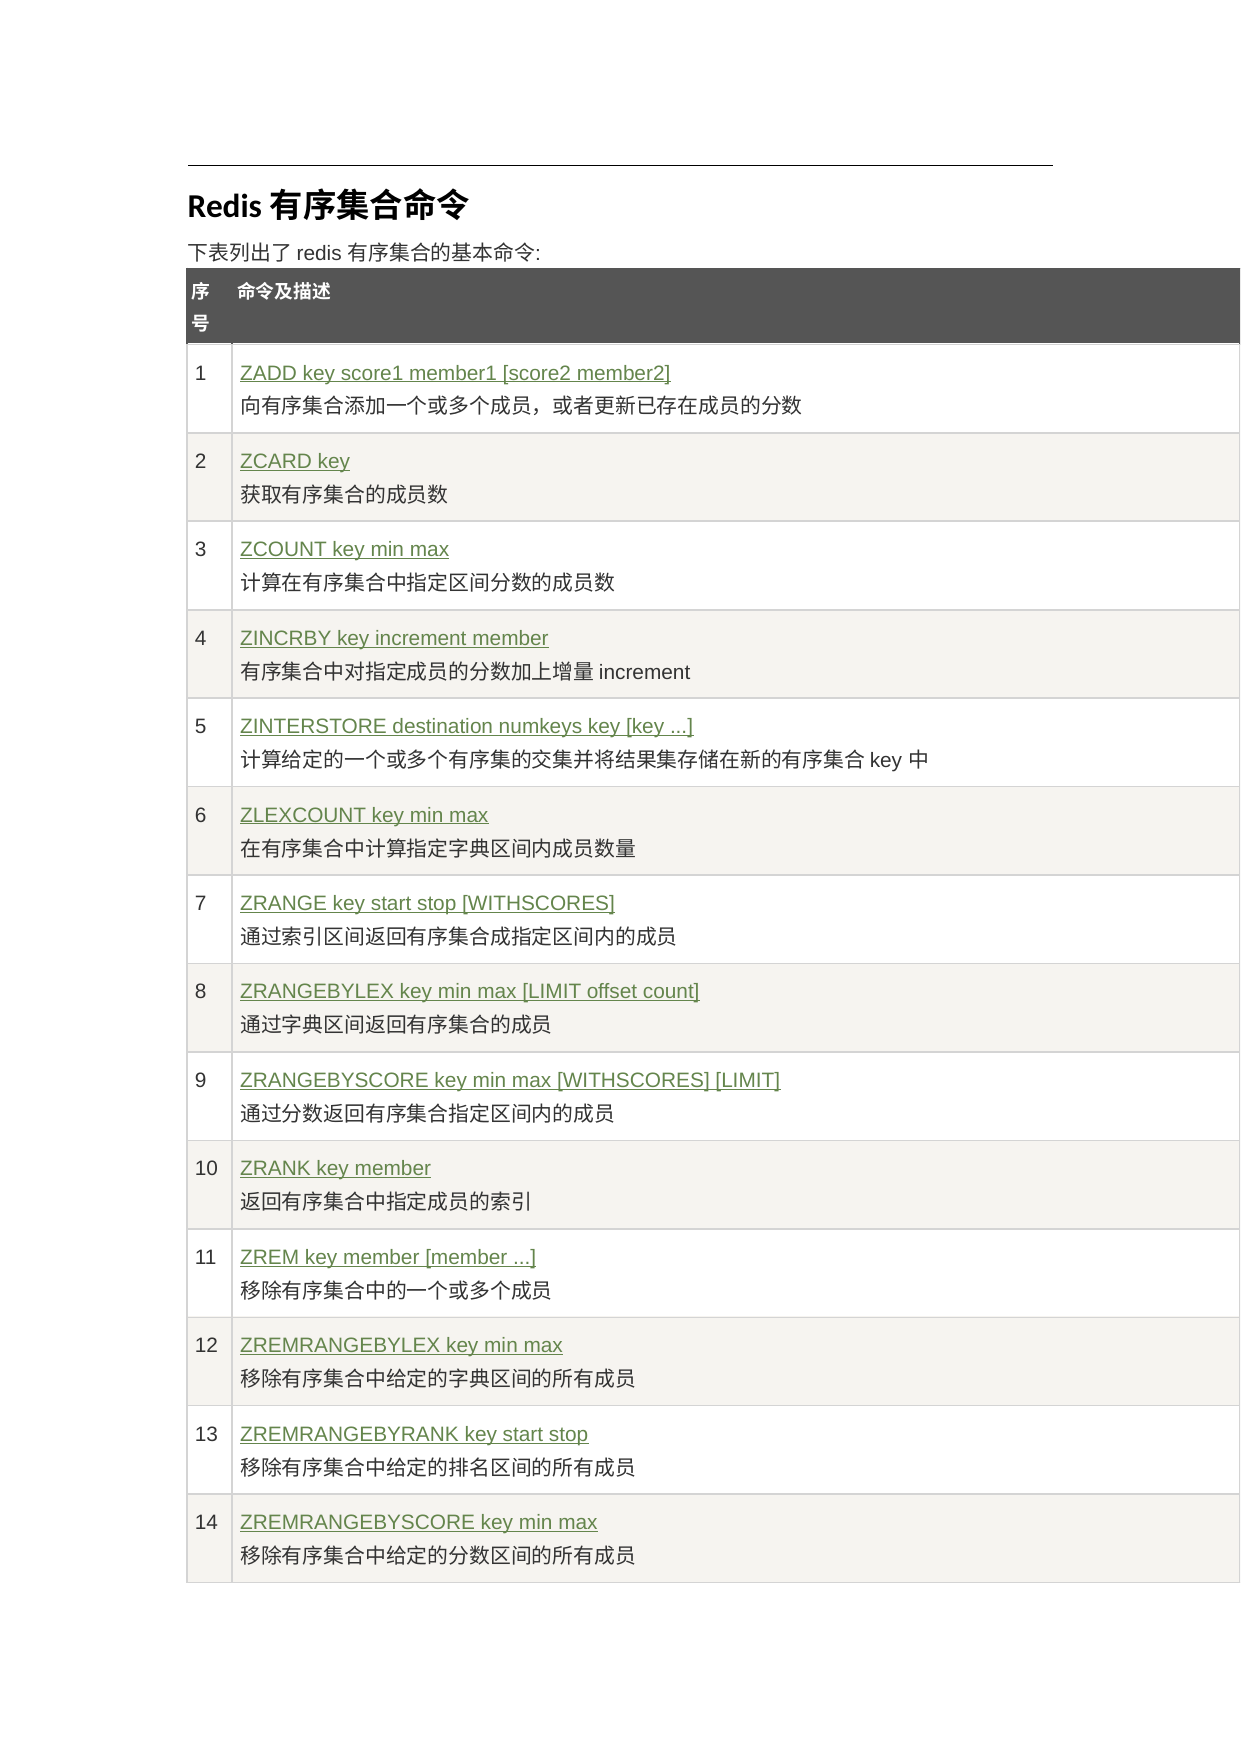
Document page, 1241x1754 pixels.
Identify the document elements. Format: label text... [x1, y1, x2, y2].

text Redis 有序集合命令 [187, 170, 1053, 235]
table_cell 6 [188, 787, 231, 874]
table_cell 1 [188, 345, 231, 432]
table_cell 9 [188, 1053, 231, 1139]
table_cell 5 [188, 699, 231, 786]
text 下表列出了 redis 有序集合的基本命令: [187, 235, 1053, 268]
table_header 序号 [188, 269, 231, 343]
table_cell ZCARD key 获取有序集合的成员数 [233, 434, 1239, 520]
table_cell 13 [188, 1406, 231, 1493]
table_header 命令及描述 [233, 269, 1239, 343]
table_cell 2 [188, 434, 231, 520]
table_cell 11 [188, 1230, 231, 1316]
table_cell ZLEXCOUNT key min max 在有序集合中计算指定字典区间内成员数量 [233, 787, 1239, 874]
table_cell 10 [188, 1141, 231, 1228]
table_cell ZCOUNT key min max 计算在有序集合中指定区间分数的成员数 [233, 522, 1239, 609]
table_cell ZREMRANGEBYSCORE key min max 移除有序集合中给定的分数区间的所有成员 [233, 1495, 1239, 1582]
table_cell ZREMRANGEBYLEX key min max 移除有序集合中给定的字典区间的所有成员 [233, 1318, 1239, 1405]
table_cell 4 [188, 611, 231, 697]
table_cell ZRANGE key start stop [WITHSCORES] 通过索引区间返回有序集合成指定区间内的成员 [233, 876, 1239, 963]
table_cell ZINTERSTORE destination numkeys key [key ...] 计算给定的一个或多个有序集的交集并将结果集存储在新的有序集合 key 中 [233, 699, 1239, 786]
table_cell 14 [188, 1495, 231, 1582]
table_cell ZREMRANGEBYRANK key start stop 移除有序集合中给定的排名区间的所有成员 [233, 1406, 1239, 1493]
table_cell ZRANK key member 返回有序集合中指定成员的索引 [233, 1141, 1239, 1228]
table_cell ZADD key score1 member1 [score2 member2] 向有序集合添加一个或多个成员，或者更新已存在成员的分数 [233, 345, 1239, 432]
table_cell 7 [188, 876, 231, 963]
table_cell ZINCRBY key increment member 有序集合中对指定成员的分数加上增量 increment [233, 611, 1239, 697]
table_cell 12 [188, 1318, 231, 1405]
table_cell ZRANGEBYSCORE key min max [WITHSCORES] [LIMIT] 通过分数返回有序集合指定区间内的成员 [233, 1053, 1239, 1139]
table_cell 3 [188, 522, 231, 609]
table_cell 8 [188, 964, 231, 1051]
table_cell ZREM key member [member ...] 移除有序集合中的一个或多个成员 [233, 1230, 1239, 1316]
table_cell ZRANGEBYLEX key min max [LIMIT offset count] 通过字典区间返回有序集合的成员 [233, 964, 1239, 1051]
